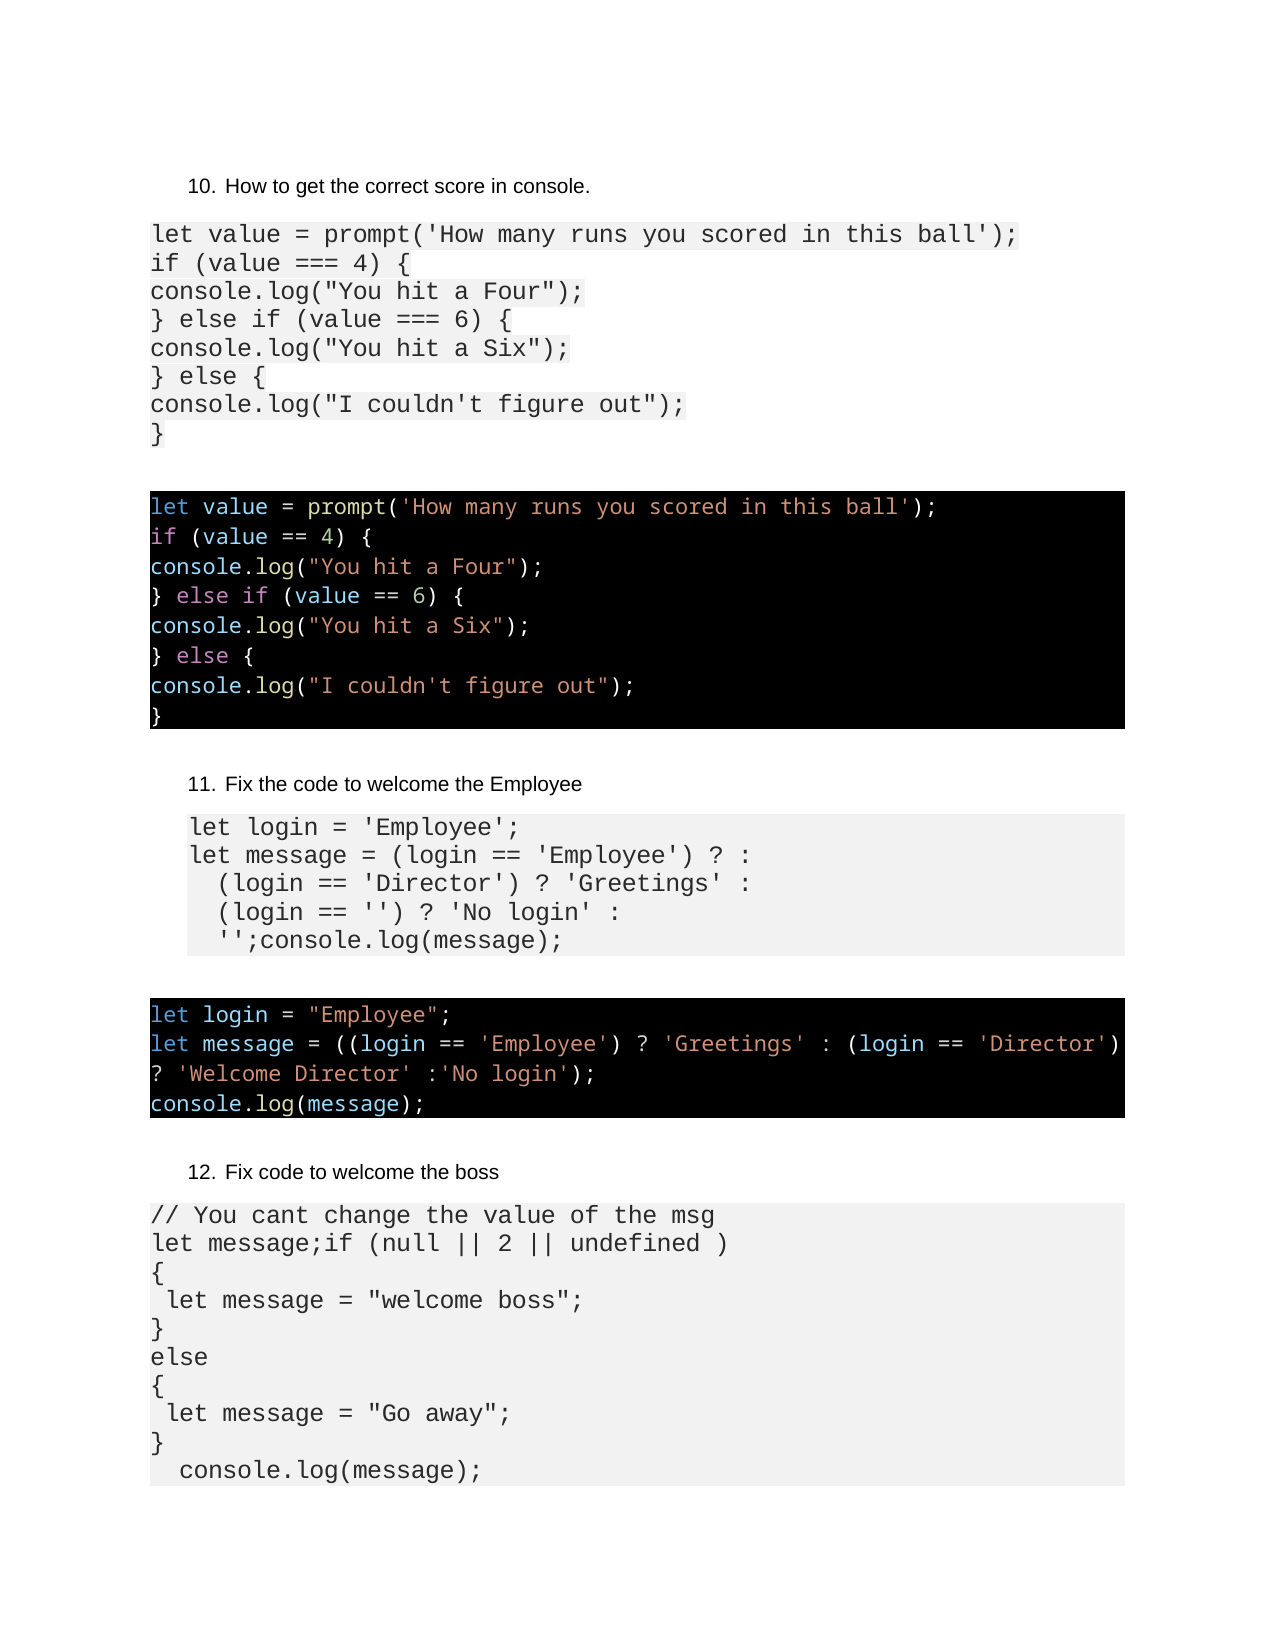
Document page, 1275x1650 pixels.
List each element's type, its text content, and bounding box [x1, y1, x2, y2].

text let login = 'Employee'; let message = (login == 'Employee') ? : (login == 'Director') ? 'Greetings' : (login == '') ? 'No login' : '';console.log(message); [187, 814, 1125, 956]
text let login = "Employee"; [150, 998, 1125, 1028]
text console.log("You hit a Four"); [150, 551, 1125, 580]
text } else { [150, 640, 1125, 670]
text let value = prompt('How many runs you scored in this ball'); if (value === 4) { console.log("You hit a Four"); } else if (value === 6) { console.log("You hit a Six"); } else { console.log("I couldn't figure out"); } [150, 222, 1125, 448]
text if (value == 4) { [150, 521, 1125, 551]
list Fix the code to welcome the Employee [187, 772, 1125, 796]
text // You cant change the value of the msg let message;if (null || 2 || undefined ) { let message = "welcome boss"; } else { let message = "Go away"; } console.log(message); [150, 1203, 1125, 1486]
list How to get the correct score in console. [187, 174, 1125, 198]
text } [150, 699, 1125, 729]
text let message = ((login == 'Employee') ? 'Greetings' : (login == 'Director') ? 'Welcome Director' :'No login'); [150, 1028, 1125, 1088]
text console.log("I couldn't figure out"); [150, 670, 1125, 699]
text let value = prompt('How many runs you scored in this ball'); [150, 491, 1125, 521]
text } else if (value == 6) { [150, 580, 1125, 610]
list Fix code to welcome the boss [187, 1160, 1125, 1184]
text console.log(message); [150, 1088, 1125, 1118]
text console.log("You hit a Six"); [150, 610, 1125, 640]
